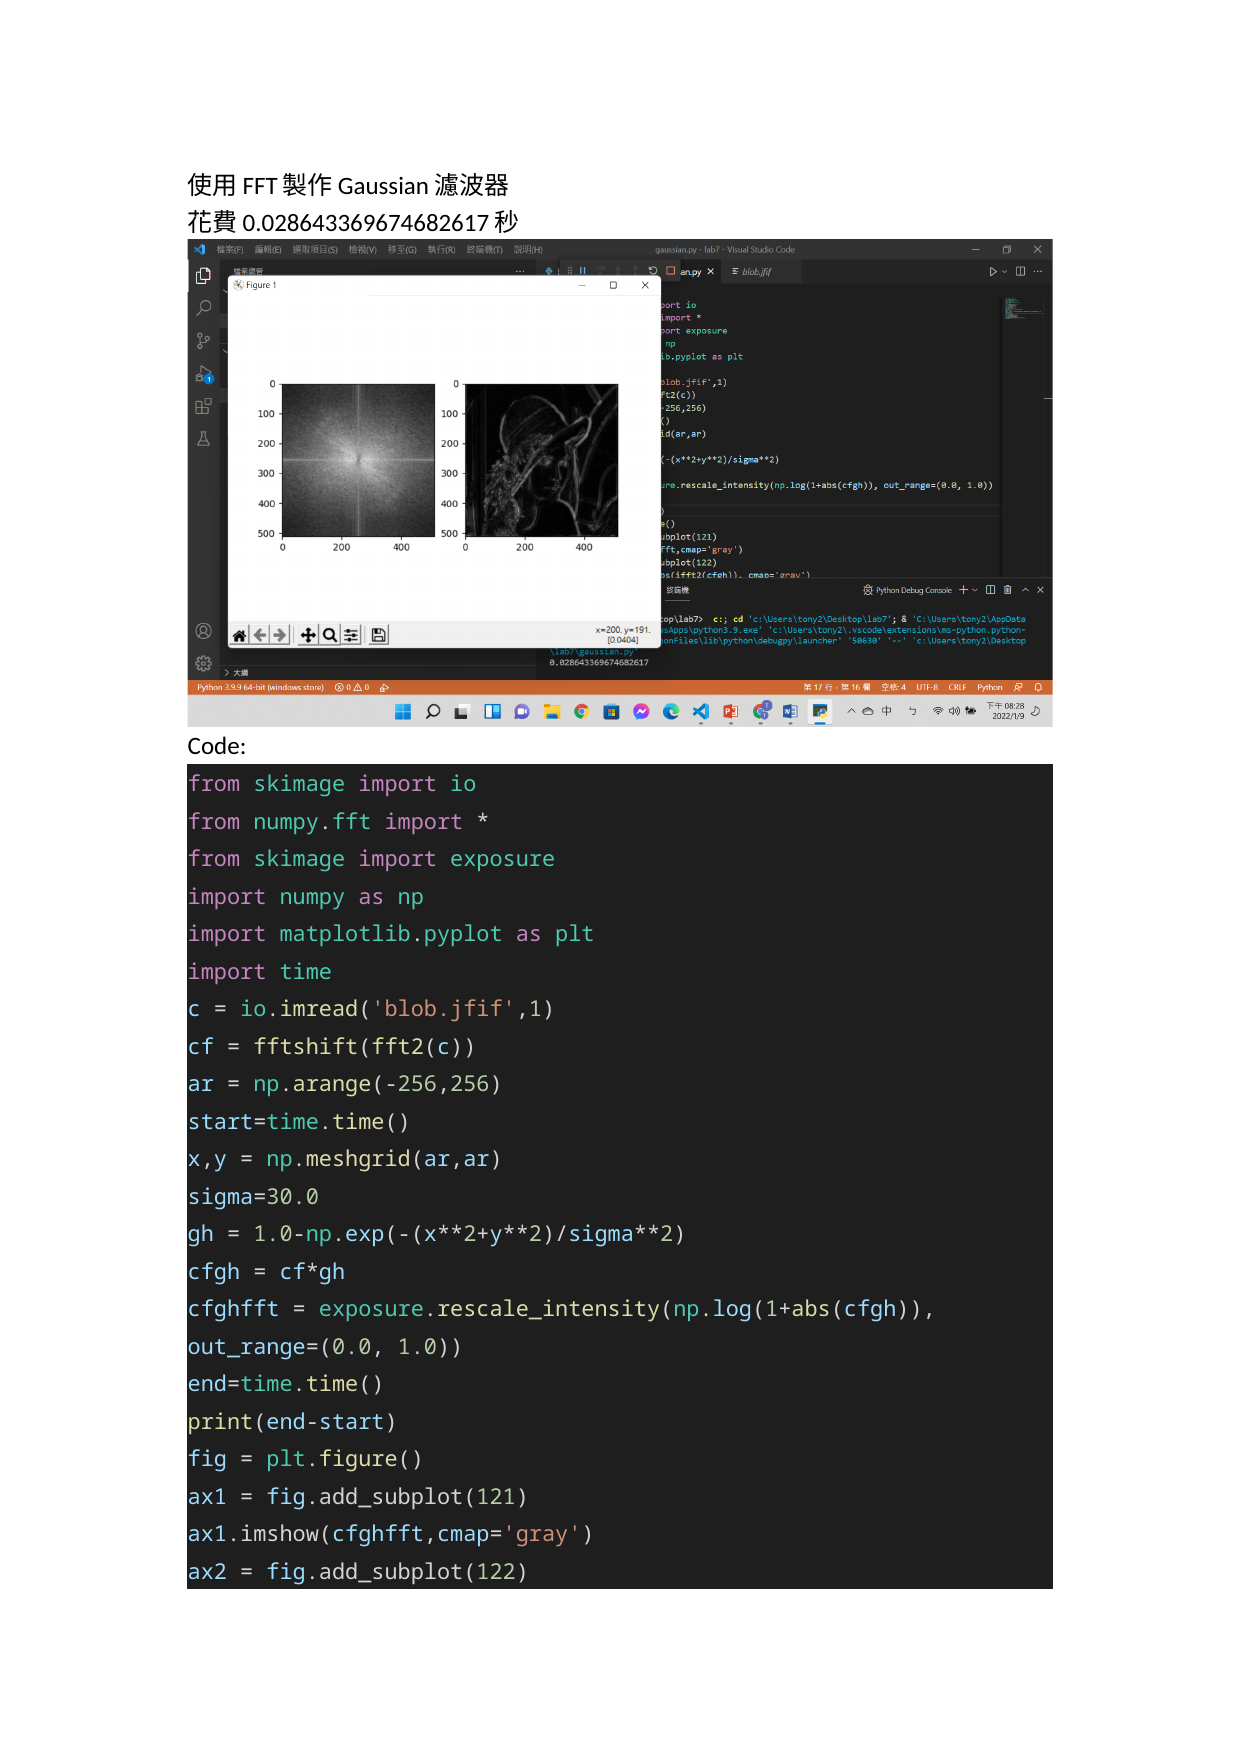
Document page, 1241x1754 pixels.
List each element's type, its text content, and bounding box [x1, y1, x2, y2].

text 花費0.028643369674682617秒 [187, 202, 1053, 239]
text from skimage import io [187, 764, 1053, 802]
text fig = plt.figure() [187, 1439, 1053, 1477]
text print(end-start) [187, 1402, 1053, 1439]
text ax2 = fig.add_subplot(122) [187, 1552, 1053, 1589]
text ax1 = fig.add_subplot(121) [187, 1477, 1053, 1514]
text ar = np.arange(-256,256) [187, 1064, 1053, 1102]
text cfghfft = exposure.rescale_intensity(np.log(1+abs(cfgh)), out_range=(0.0, 1.0)) [187, 1289, 1053, 1364]
text c = io.imread('blob.jfif',1) [187, 989, 1053, 1027]
text gh = 1.0-np.exp(-(x**2+y**2)/sigma**2) [187, 1214, 1053, 1252]
picture [187, 239, 1053, 727]
text cf = fftshift(fft2(c)) [187, 1027, 1053, 1064]
text cfgh = cf*gh [187, 1252, 1053, 1289]
text import numpy as np [187, 877, 1053, 914]
text start=time.time() [187, 1102, 1053, 1139]
text end=time.time() [187, 1364, 1053, 1402]
text sigma=30.0 [187, 1177, 1053, 1214]
text 使用FFT製作Gaussian濾波器 [187, 164, 1053, 202]
text from numpy.fft import * [187, 802, 1053, 839]
text x,y = np.meshgrid(ar,ar) [187, 1139, 1053, 1177]
text Code: [187, 727, 1053, 764]
text import matplotlib.pyplot as plt [187, 914, 1053, 952]
text from skimage import exposure [187, 839, 1053, 877]
text import time [187, 952, 1053, 989]
text ax1.imshow(cfghfft,cmap='gray') [187, 1514, 1053, 1552]
